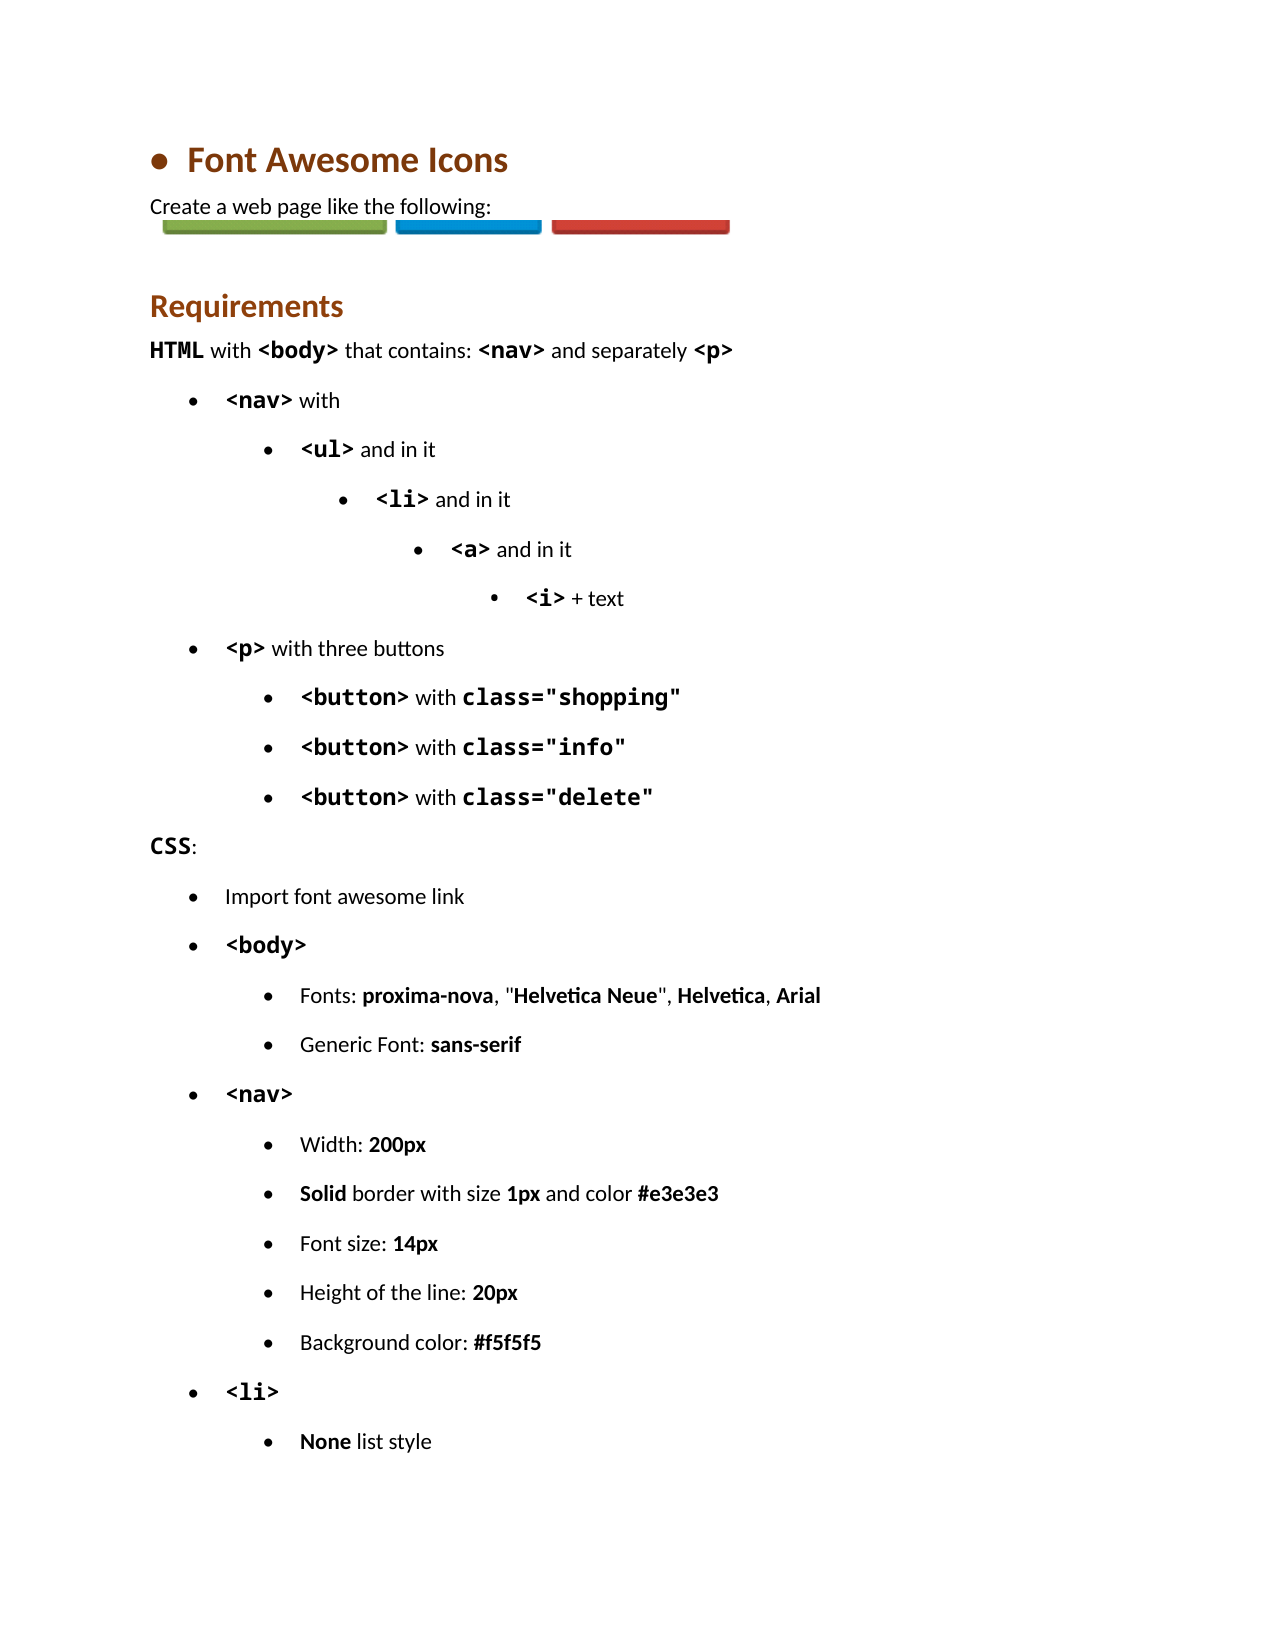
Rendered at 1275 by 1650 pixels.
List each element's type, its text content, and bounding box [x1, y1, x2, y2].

list <li> and in it [337, 484, 1125, 513]
list <nav> [187, 1079, 1125, 1108]
list Fonts: proxima-nova, "Helvetica Neue", Helvetica, Arial [262, 980, 1125, 1009]
list Height of the line: 20px [262, 1278, 1125, 1307]
list Font size: 14px [262, 1228, 1125, 1257]
list <ul> and in it [262, 435, 1125, 464]
list <li> [187, 1377, 1125, 1406]
list Background color: #f5f5f5 [262, 1327, 1125, 1356]
list <button> with class="info" [262, 732, 1125, 761]
list <p> with three buttons [187, 633, 1125, 662]
list Generic Font: sans-serif [262, 1030, 1125, 1059]
list <button> with class="delete" [262, 782, 1125, 811]
list <nav> with [187, 385, 1125, 414]
text CSS: [150, 832, 1125, 860]
list Import font awesome link [187, 881, 1125, 910]
text Create a web page like the following: [150, 191, 1125, 220]
list <i> + text [487, 584, 1125, 612]
text HTML with <body> that contains: <nav> and separately <p> [150, 336, 1125, 364]
list Font Awesome Icons [150, 150, 1125, 179]
text Requirements [150, 294, 1125, 323]
list <a> and in it [412, 534, 1125, 563]
list <body> [187, 931, 1125, 959]
list <button> with class="shopping" [262, 683, 1125, 712]
list Solid border with size 1px and color #e3e3e3 [262, 1179, 1125, 1207]
list None list style [262, 1427, 1125, 1455]
list Width: 200px [262, 1129, 1125, 1158]
